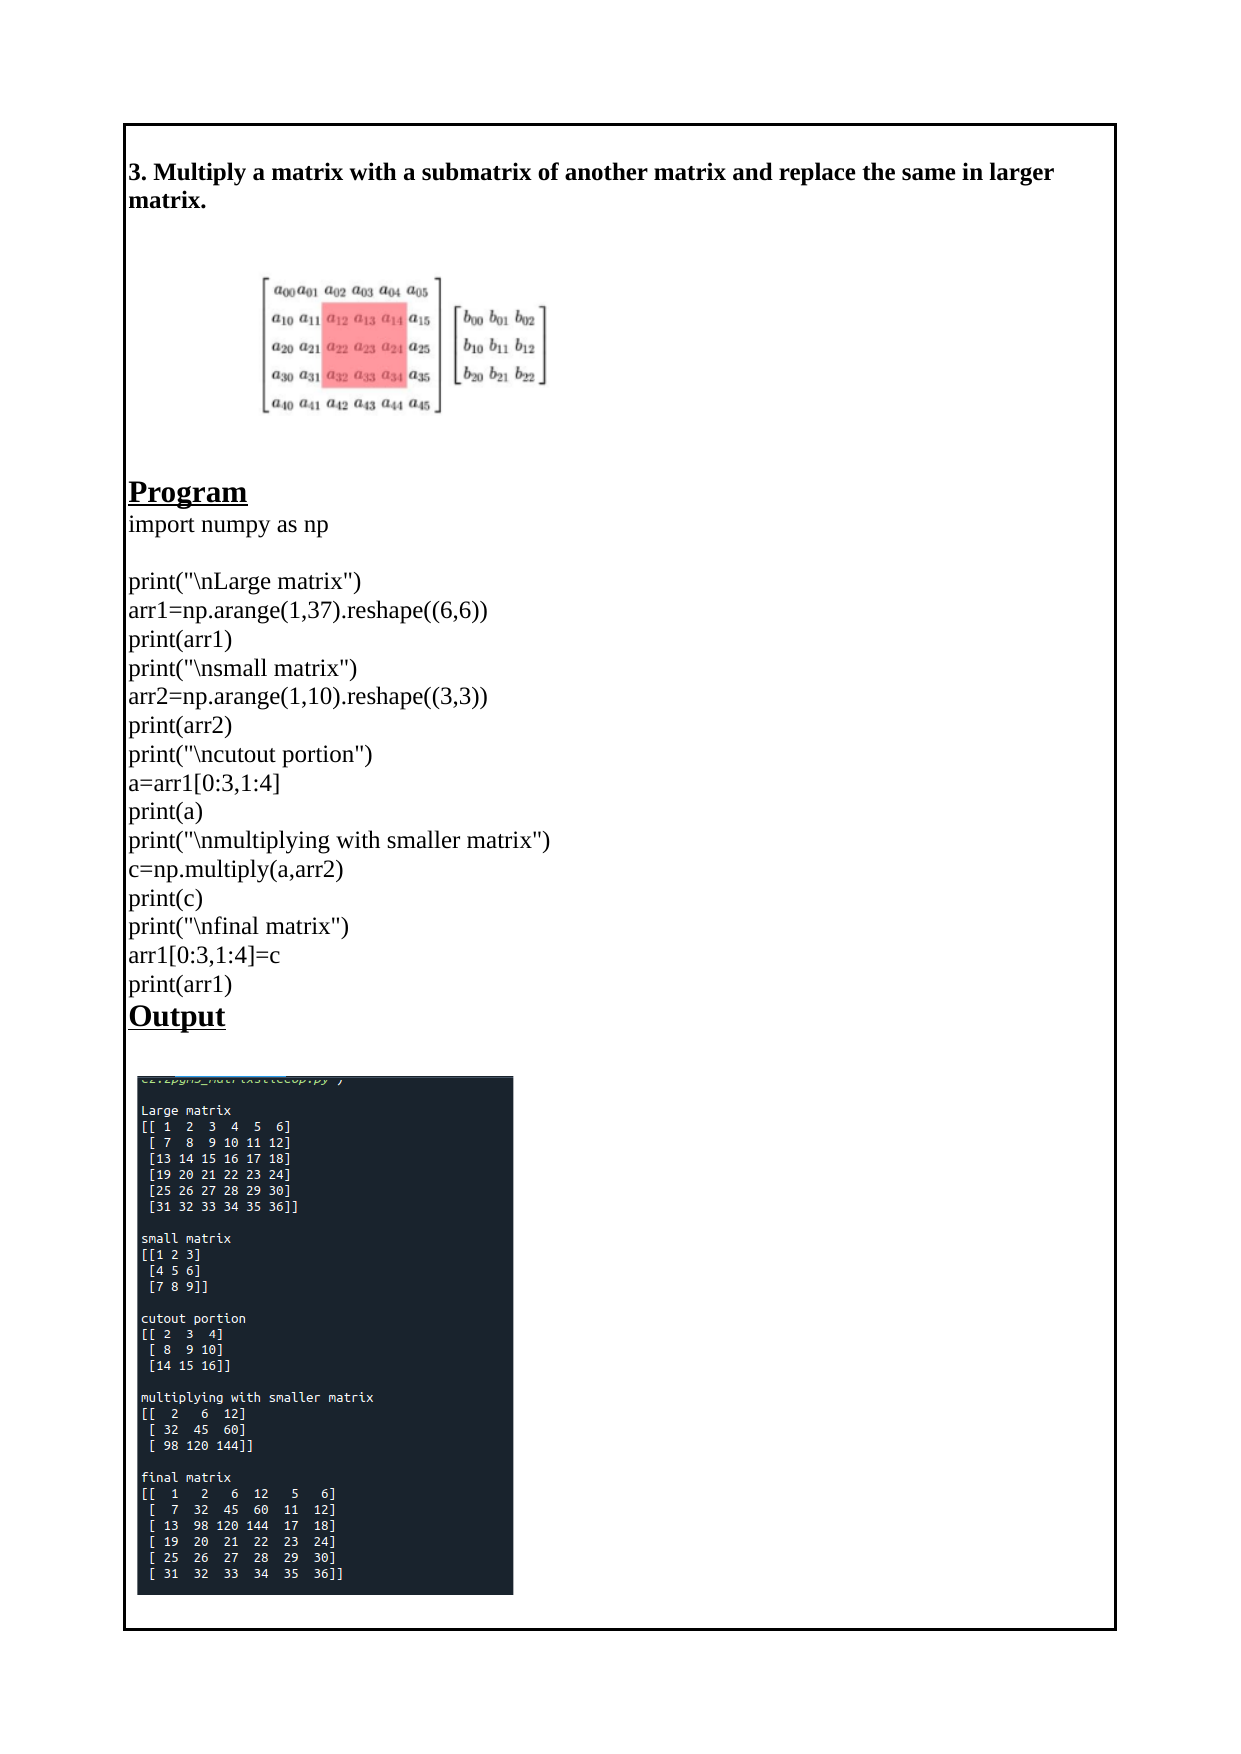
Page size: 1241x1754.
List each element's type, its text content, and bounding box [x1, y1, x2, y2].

text matrix. [128, 186, 1112, 214]
picture [137, 1076, 514, 1595]
text print(arr1) [128, 969, 1112, 998]
text a=arr1[0:3,1:4] [128, 768, 1112, 796]
text arr1[0:3,1:4]=c [128, 940, 1112, 969]
picture [245, 254, 591, 435]
text 3. Multiply a matrix with a submatrix of another matrix and replace the same in larger [128, 157, 1112, 186]
text print(arr2) [128, 710, 1112, 739]
text print("\nLarge matrix") [128, 566, 1112, 595]
text print("\nmultiplying with smaller matrix") [128, 825, 1112, 854]
text arr2=np.arange(1,10).reshape((3,3)) [128, 681, 1112, 710]
text print("\nfinal matrix") [128, 911, 1112, 940]
text Program [128, 473, 1112, 509]
text print("\nsmall matrix") [128, 653, 1112, 681]
text print("\ncutout portion") [128, 739, 1112, 768]
text print(a) [128, 796, 1112, 825]
text Output [128, 998, 1112, 1034]
text import numpy as np [128, 509, 1112, 538]
text print(c) [128, 883, 1112, 911]
text arr1=np.arange(1,37).reshape((6,6)) [128, 595, 1112, 624]
text print(arr1) [128, 624, 1112, 653]
text c=np.multiply(a,arr2) [128, 854, 1112, 883]
